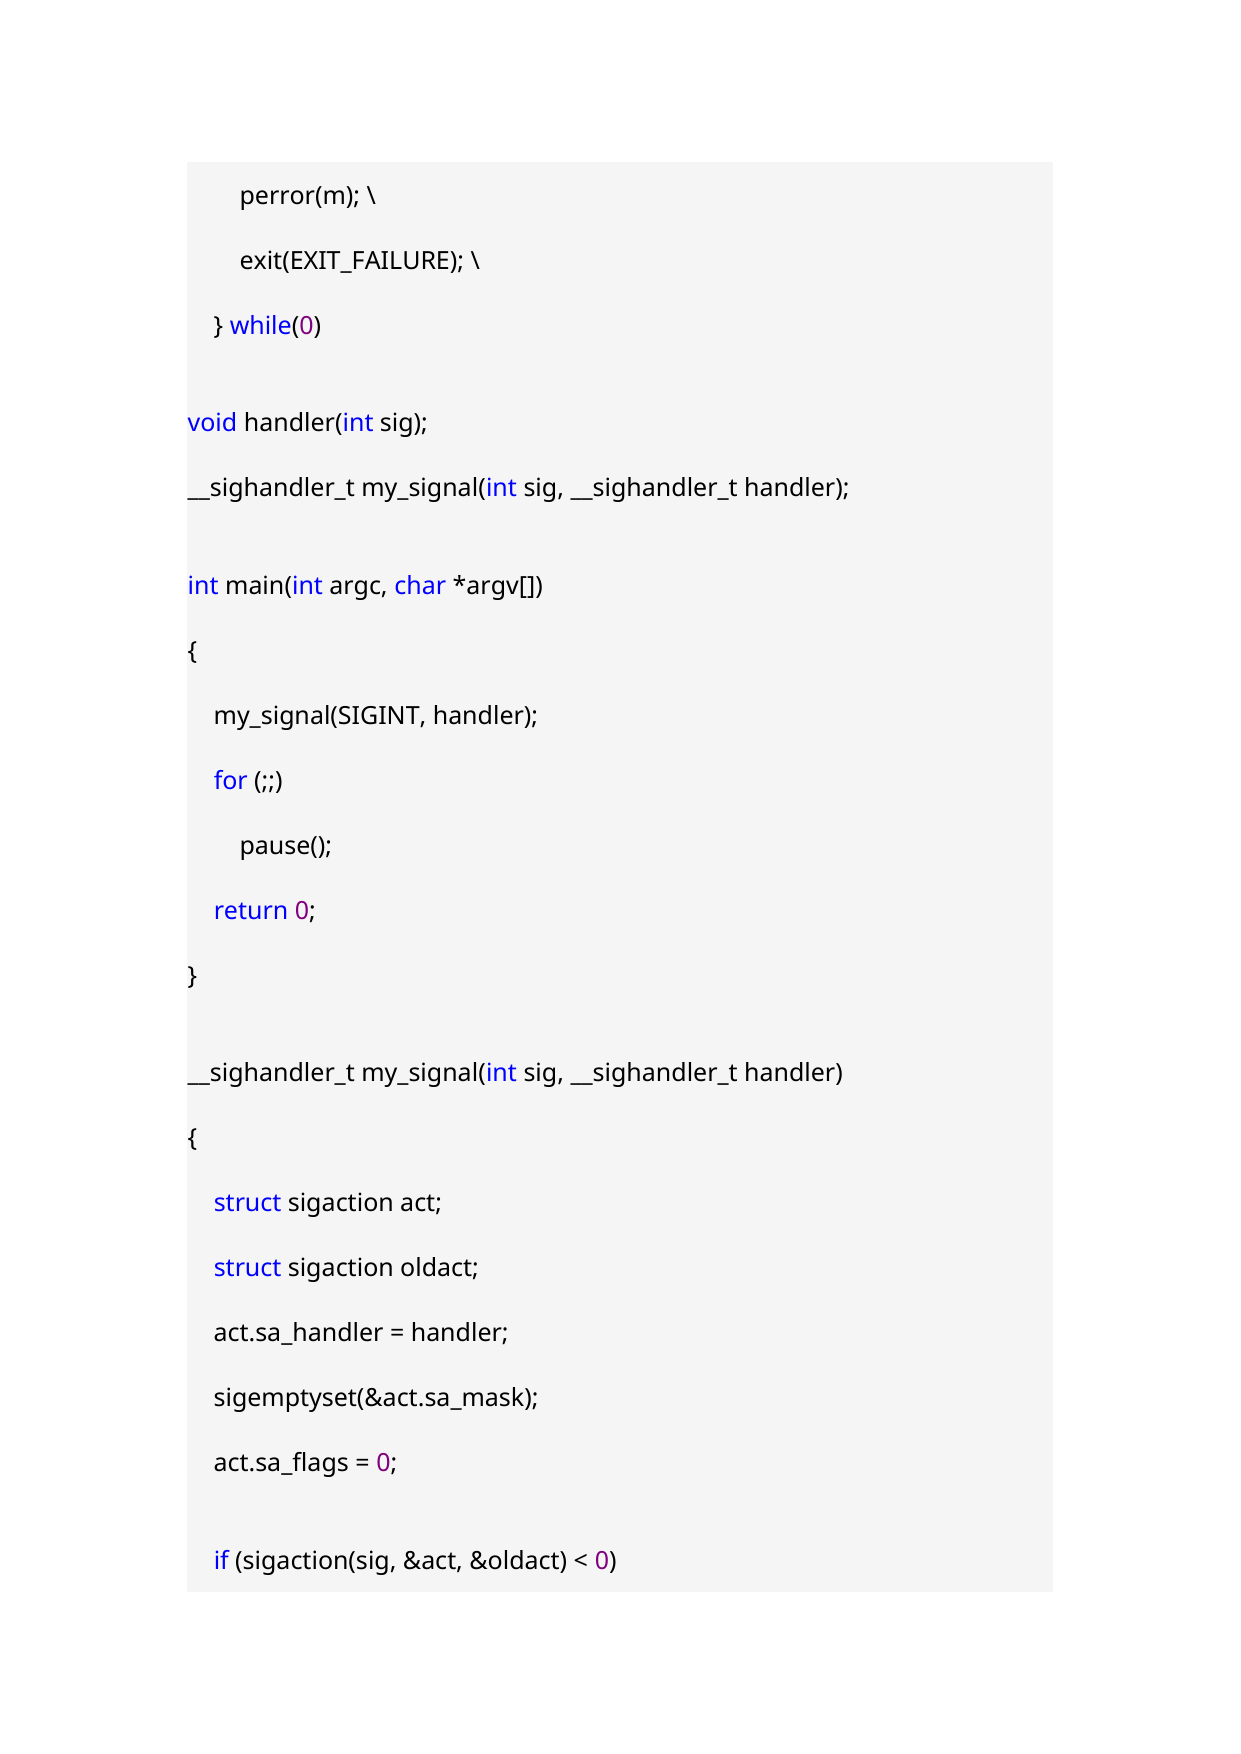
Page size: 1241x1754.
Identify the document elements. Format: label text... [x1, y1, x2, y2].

text pause(); [187, 812, 1053, 877]
text struct sigaction oldact; [187, 1234, 1053, 1299]
text } while(0) [187, 292, 1053, 357]
text act.sa_flags = 0; [187, 1429, 1053, 1494]
text int main(int argc, char *argv[]) [187, 552, 1053, 617]
text { [187, 617, 1053, 682]
text my_signal(SIGINT, handler); [187, 682, 1053, 747]
text sigemptyset(&act.sa_mask); [187, 1364, 1053, 1429]
text void handler(int sig); [187, 389, 1053, 454]
text act.sa_handler = handler; [187, 1299, 1053, 1364]
text exit(EXIT_FAILURE); \ [187, 227, 1053, 292]
text return 0; [187, 877, 1053, 942]
text struct sigaction act; [187, 1169, 1053, 1234]
text { [187, 1104, 1053, 1169]
text perror(m); \ [187, 162, 1053, 227]
text if (sigaction(sig, &act, &oldact) < 0) [187, 1527, 1053, 1592]
text for (;;) [187, 747, 1053, 812]
text __sighandler_t my_signal(int sig, __sighandler_t handler); [187, 454, 1053, 519]
text __sighandler_t my_signal(int sig, __sighandler_t handler) [187, 1039, 1053, 1104]
text } [187, 942, 1053, 1007]
